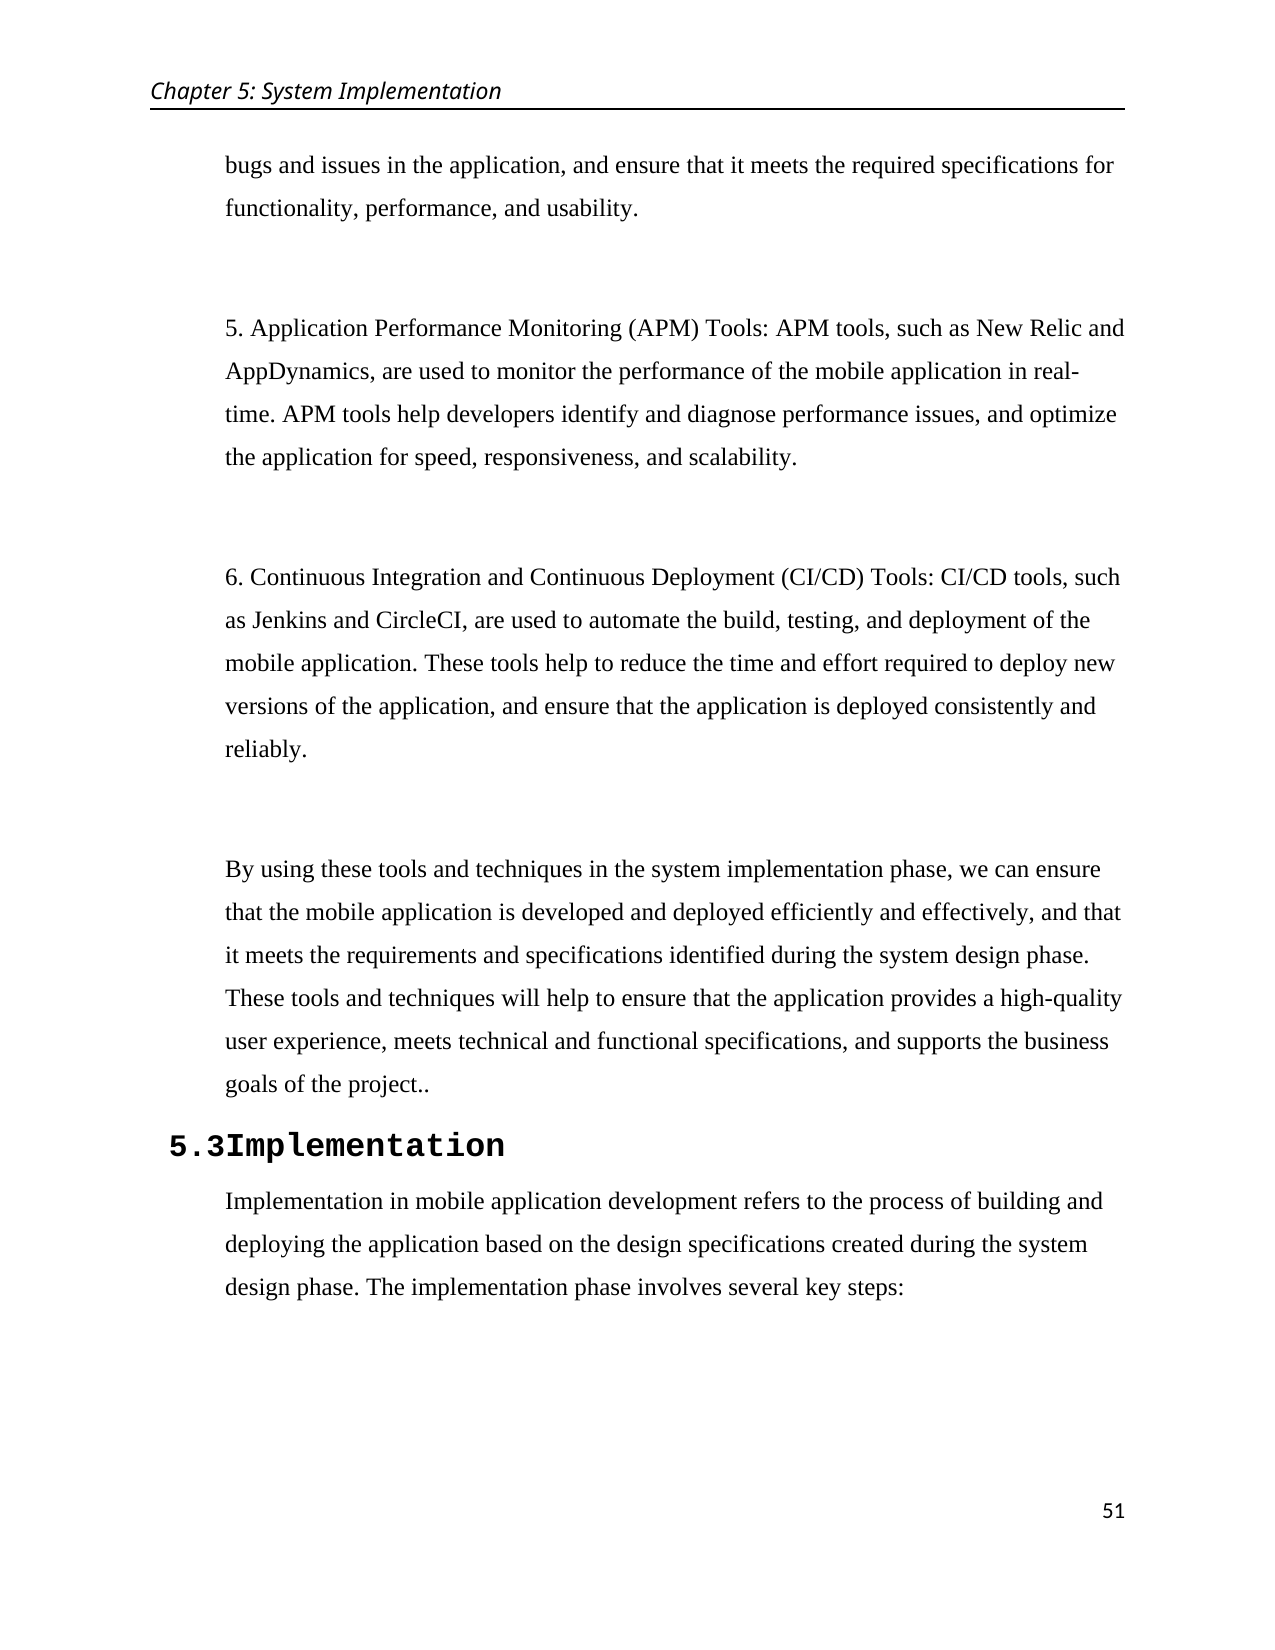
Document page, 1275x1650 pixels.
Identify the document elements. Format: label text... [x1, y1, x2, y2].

text Implementation in mobile application development refers to the process of building and deploying the application based on the design specifications created during the system design phase. The implementation phase involves several key steps: [225, 1186, 1125, 1301]
subtitle Implementation [169, 1129, 1125, 1167]
text By using these tools and techniques in the system implementation phase, we can ensure that the mobile application is developed and deployed efficiently and effectively, and that it meets the requirements and specifications identified during the system design phase. These tools and techniques will help to ensure that the application provides a high-quality user experience, meets technical and functional specifications, and supports the business goals of the project.. [225, 854, 1125, 1098]
text 6. Continuous Integration and Continuous Deployment (CI/CD) Tools: CI/CD tools, such as Jenkins and CircleCI, are used to automate the build, testing, and deployment of the mobile application. These tools help to reduce the time and effort required to deploy new versions of the application, and ensure that the application is deployed consistently and reliably. [225, 562, 1125, 763]
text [225, 150, 1125, 222]
text 5. Application Performance Monitoring (APM) Tools: APM tools, such as New Relic and AppDynamics, are used to monitor the performance of the mobile application in real-time. APM tools help developers identify and diagnose performance issues, and optimize the application for speed, responsiveness, and scalability. [225, 313, 1125, 471]
